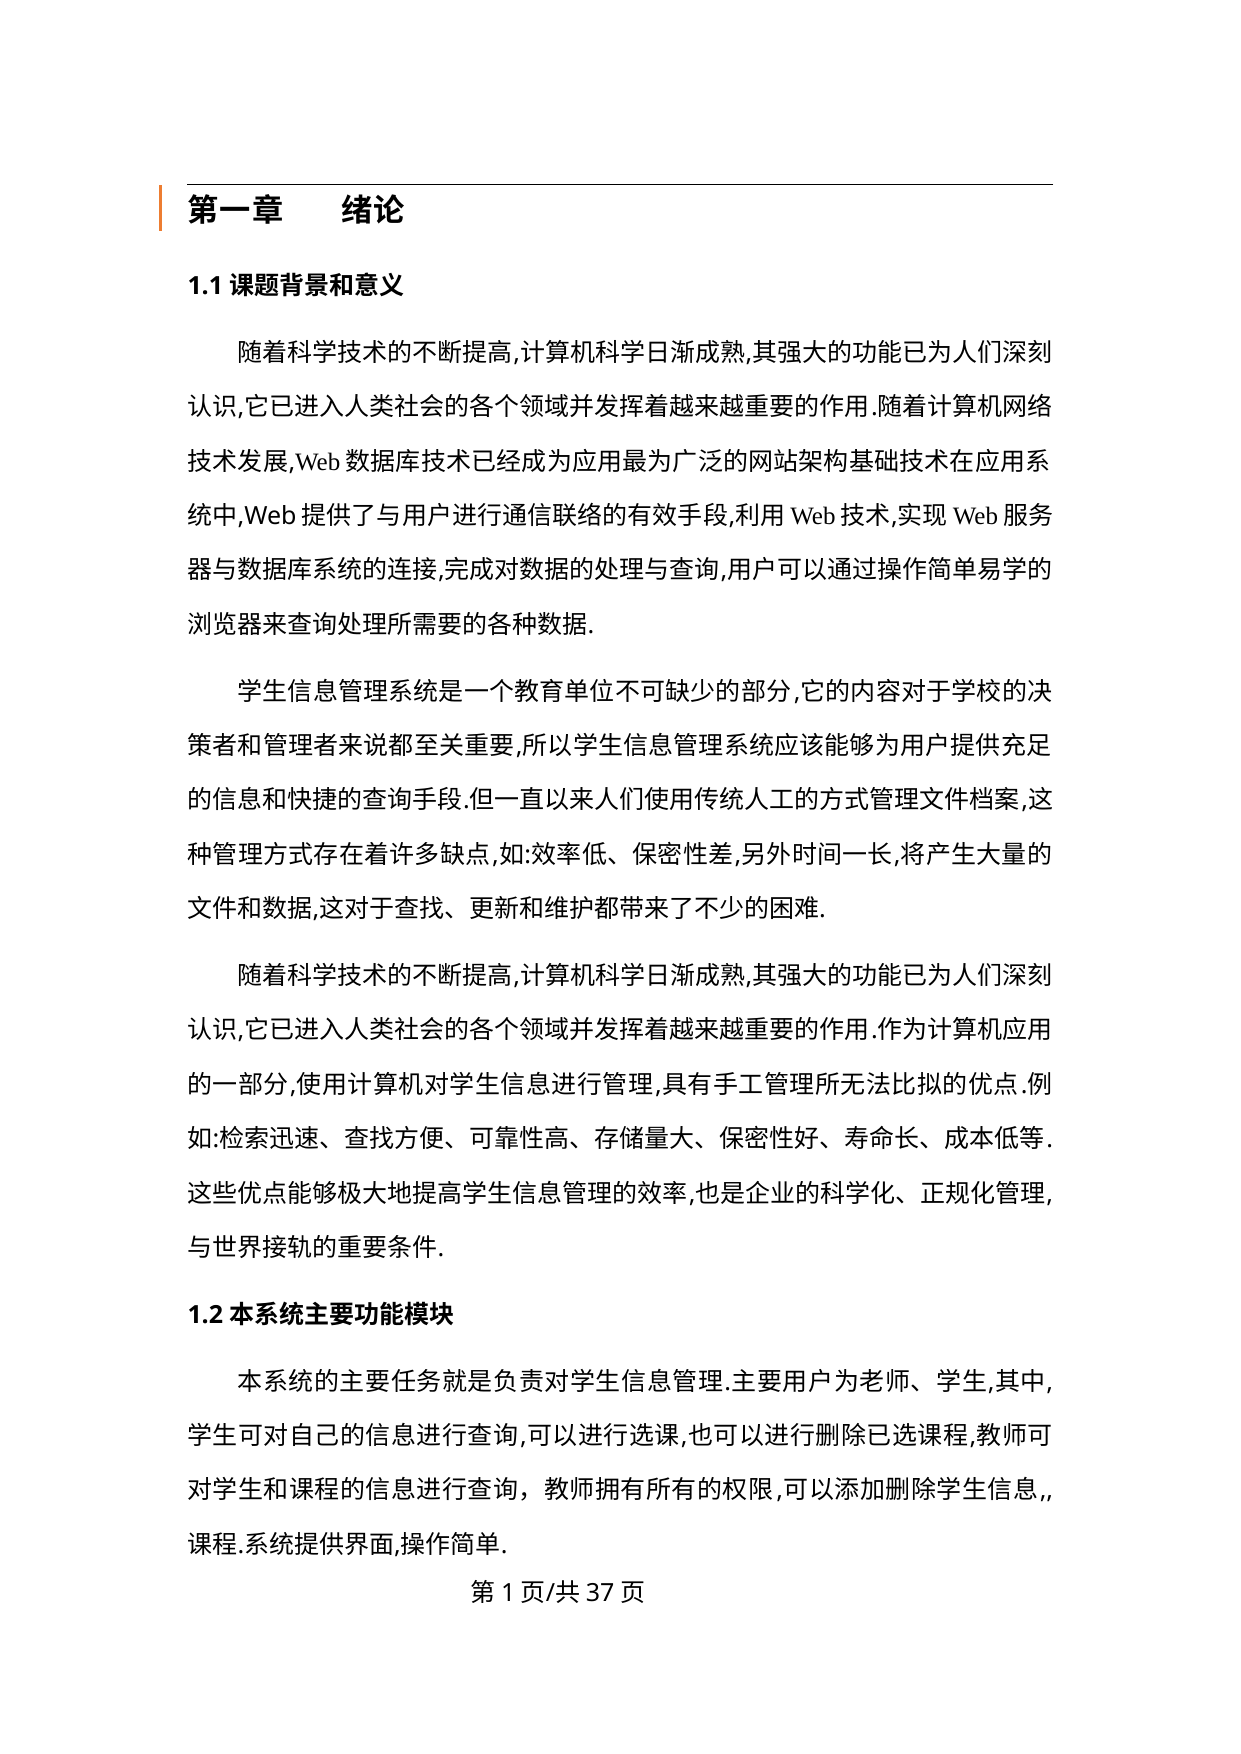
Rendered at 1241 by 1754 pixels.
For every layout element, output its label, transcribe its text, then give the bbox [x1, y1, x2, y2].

subtitle 绪论 [187, 185, 1053, 231]
subtitle 1.2 本系统主要功能模块 [187, 1294, 1053, 1331]
text 本系统的主要任务就是负责对学生信息管理.主要用户为老师、学生,其中,学生可对自己的信息进行查询,可以进行选课,也可以进行删除已选课程,教师可对学生和课程的信息进行查询，教师拥有所有的权限,可以添加删除学生信息,,课程.系统提供界面,操作简单. [187, 1361, 1053, 1561]
subtitle 1.1 课题背景和意义 [187, 266, 1053, 302]
text 随着科学技术的不断提高,计算机科学日渐成熟,其强大的功能已为人们深刻认识,它已进入人类社会的各个领域并发挥着越来越重要的作用.随着计算机网络技术发展,Web数据库技术已经成为应用最为广泛的网站架构基础技术在应用系统中,Web提供了与用户进行通信联络的有效手段,利用Web技术,实现Web服务器与数据库系统的连接,完成对数据的处理与查询,用户可以通过操作简单易学的浏览器来查询处理所需要的各种数据. [187, 332, 1053, 641]
text 学生信息管理系统是一个教育单位不可缺少的部分,它的内容对于学校的决策者和管理者来说都至关重要,所以学生信息管理系统应该能够为用户提供充足的信息和快捷的查询手段.但一直以来人们使用传统人工的方式管理文件档案,这种管理方式存在着许多缺点,如:效率低、保密性差,另外时间一长,将产生大量的文件和数据,这对于查找、更新和维护都带来了不少的困难. [187, 671, 1053, 925]
text 随着科学技术的不断提高,计算机科学日渐成熟,其强大的功能已为人们深刻认识,它已进入人类社会的各个领域并发挥着越来越重要的作用.作为计算机应用的一部分,使用计算机对学生信息进行管理,具有手工管理所无法比拟的优点.例如:检索迅速、查找方便、可靠性高、存储量大、保密性好、寿命长、成本低等.这些优点能够极大地提高学生信息管理的效率,也是企业的科学化、正规化管理,与世界接轨的重要条件. [187, 956, 1053, 1264]
